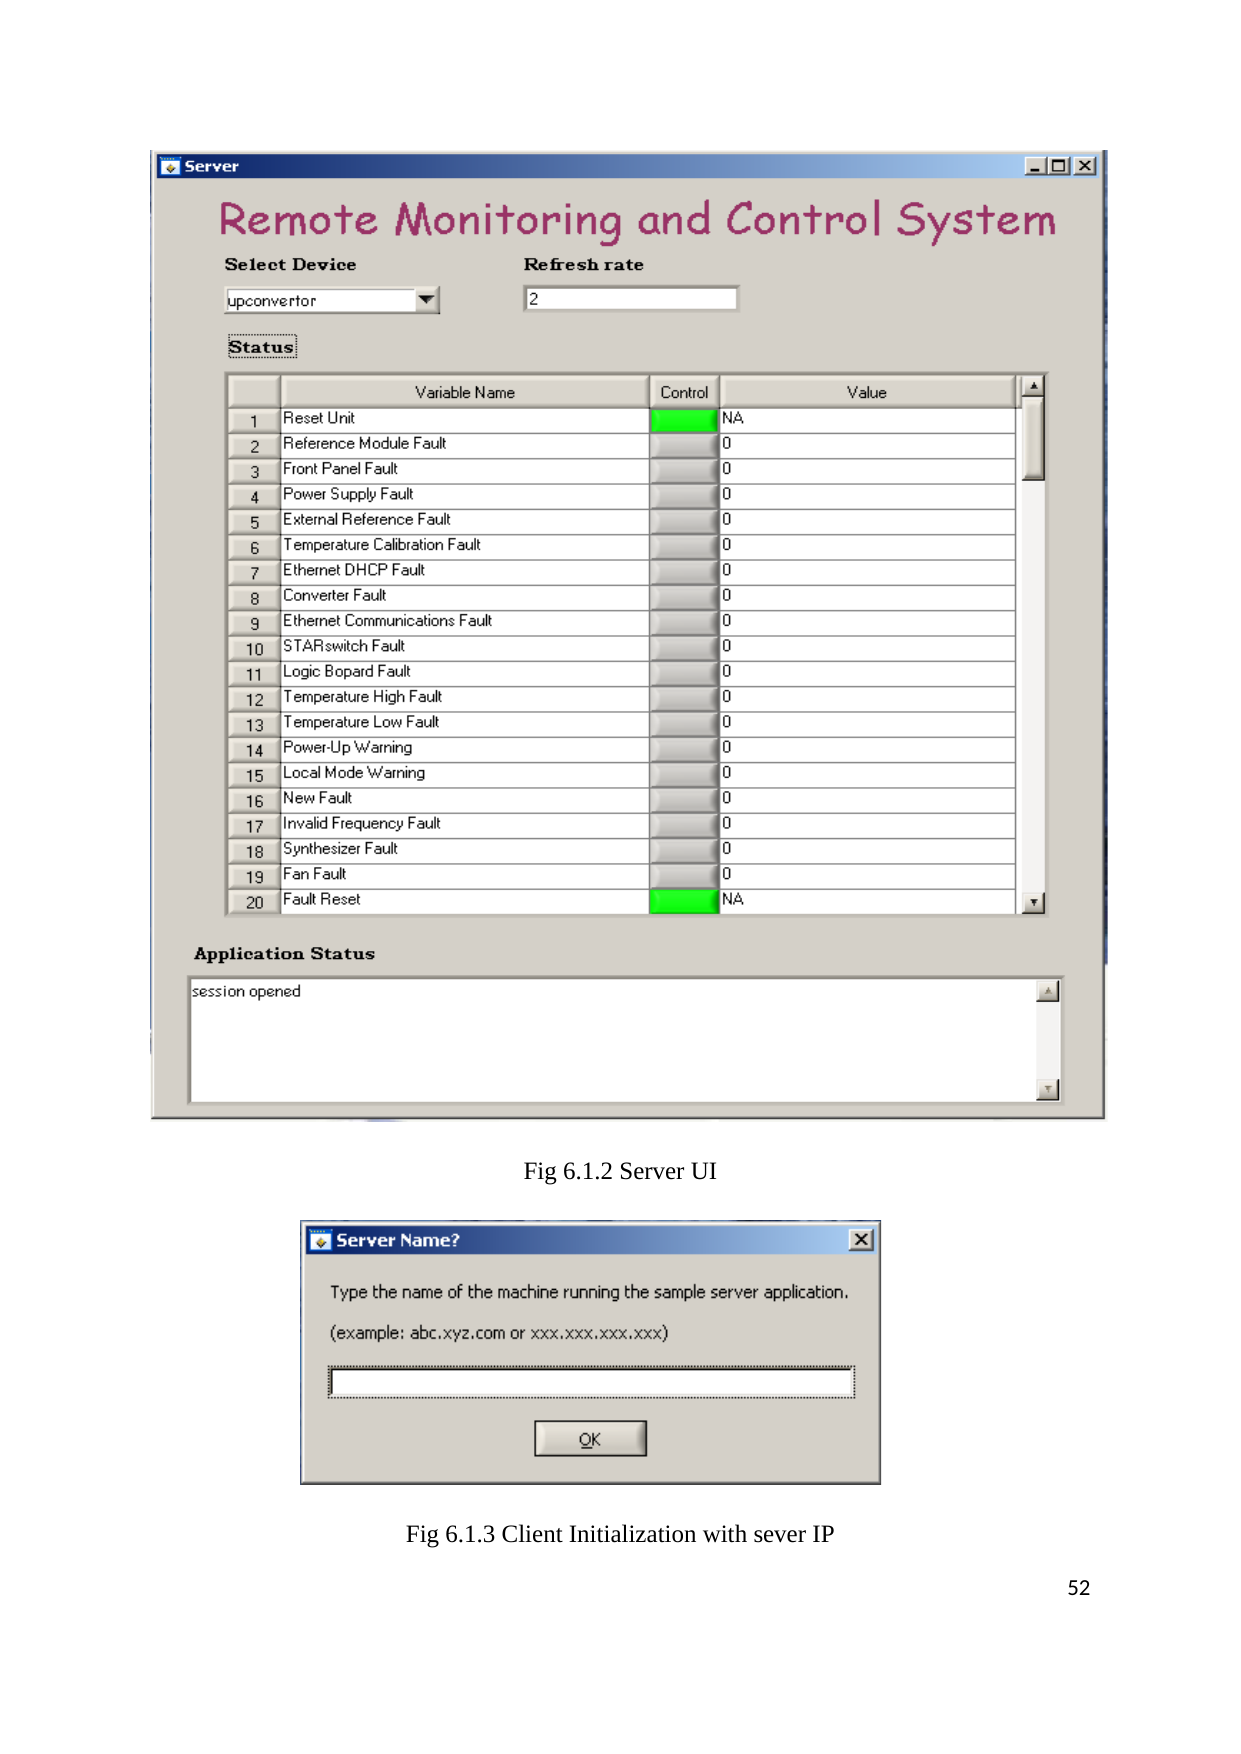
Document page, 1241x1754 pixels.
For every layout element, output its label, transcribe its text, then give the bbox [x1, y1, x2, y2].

text Fig 6.1.3 Client Initialization with sever IP [150, 1519, 1090, 1548]
picture [150, 150, 1108, 1122]
text Fig 6.1.2 Server UI [150, 1156, 1090, 1185]
picture [300, 1220, 882, 1485]
